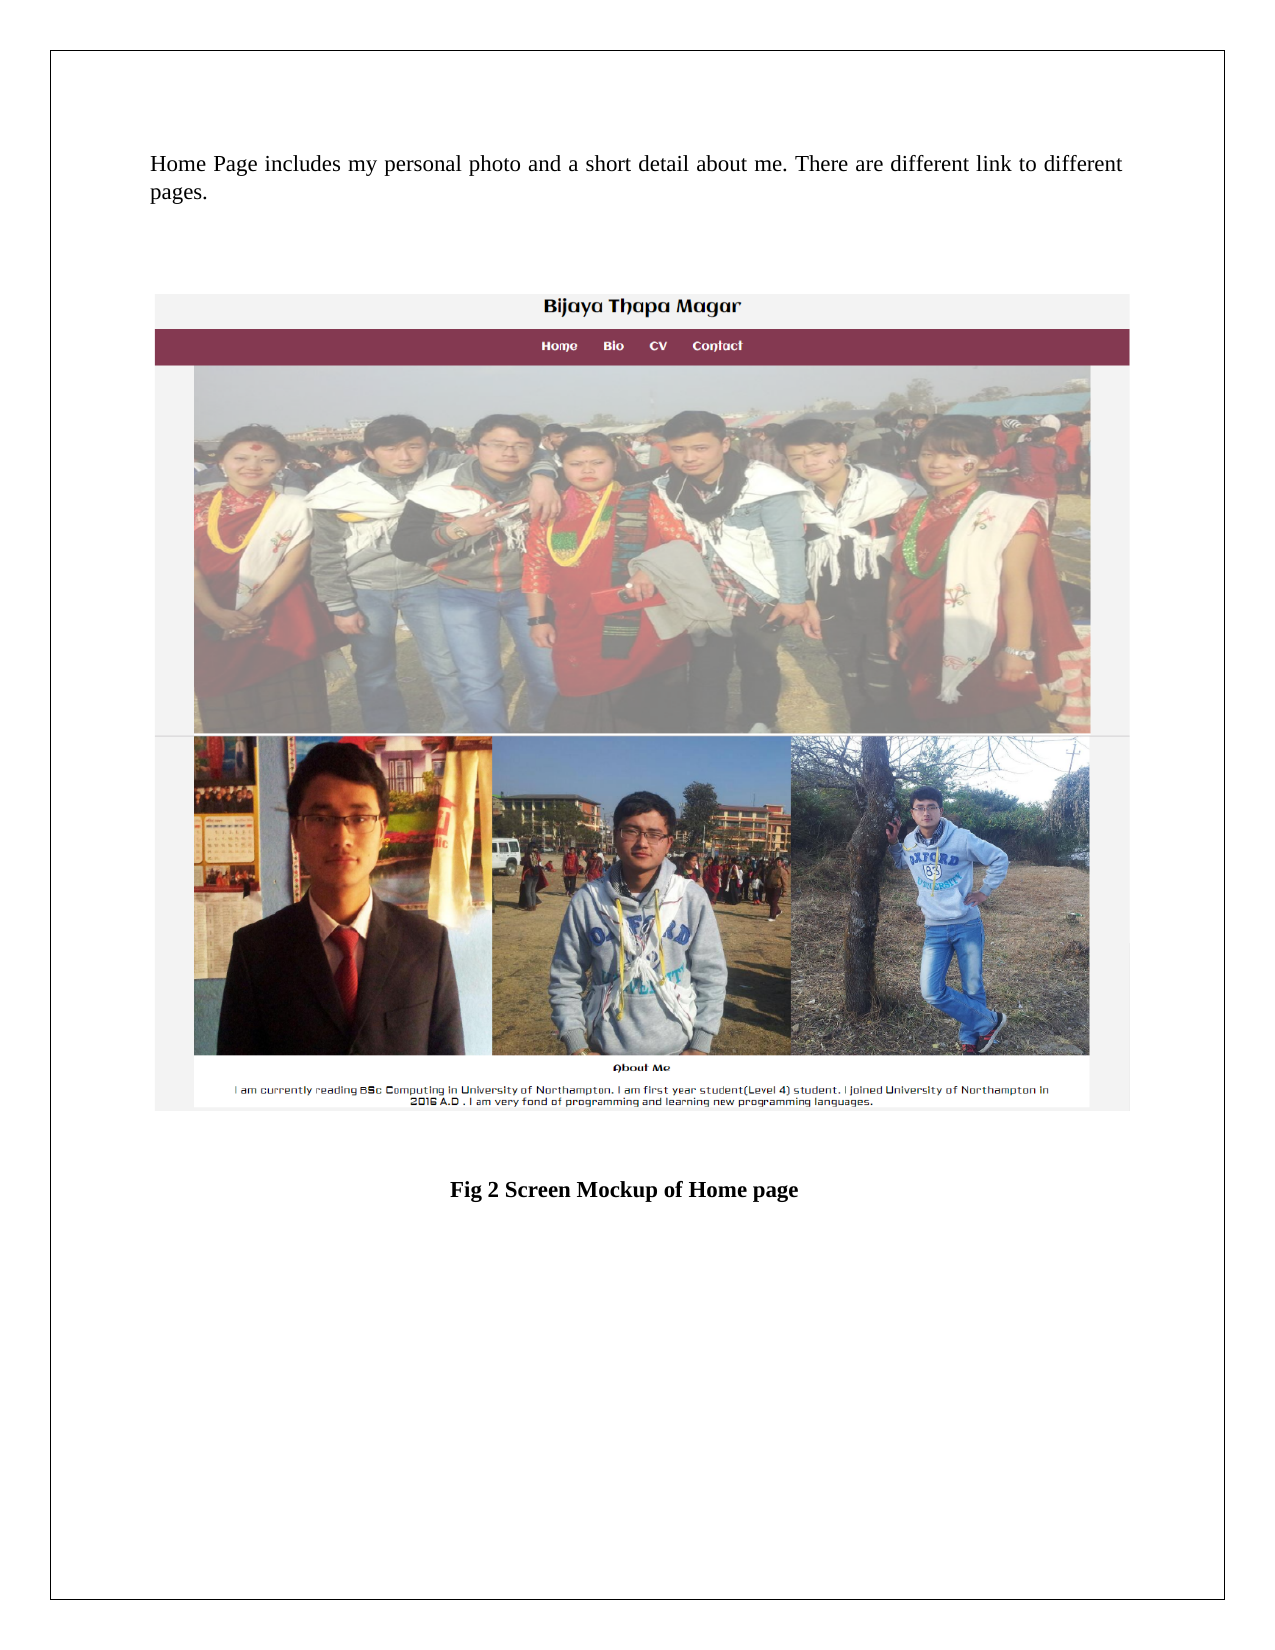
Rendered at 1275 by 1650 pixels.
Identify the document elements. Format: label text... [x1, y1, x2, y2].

text Home Page includes my personal photo and a short detail about me. There are different link to different pages. [150, 150, 1125, 205]
picture [154, 294, 1130, 1111]
text Fig 2 Screen Mockup of Home page [412, 1176, 1125, 1203]
